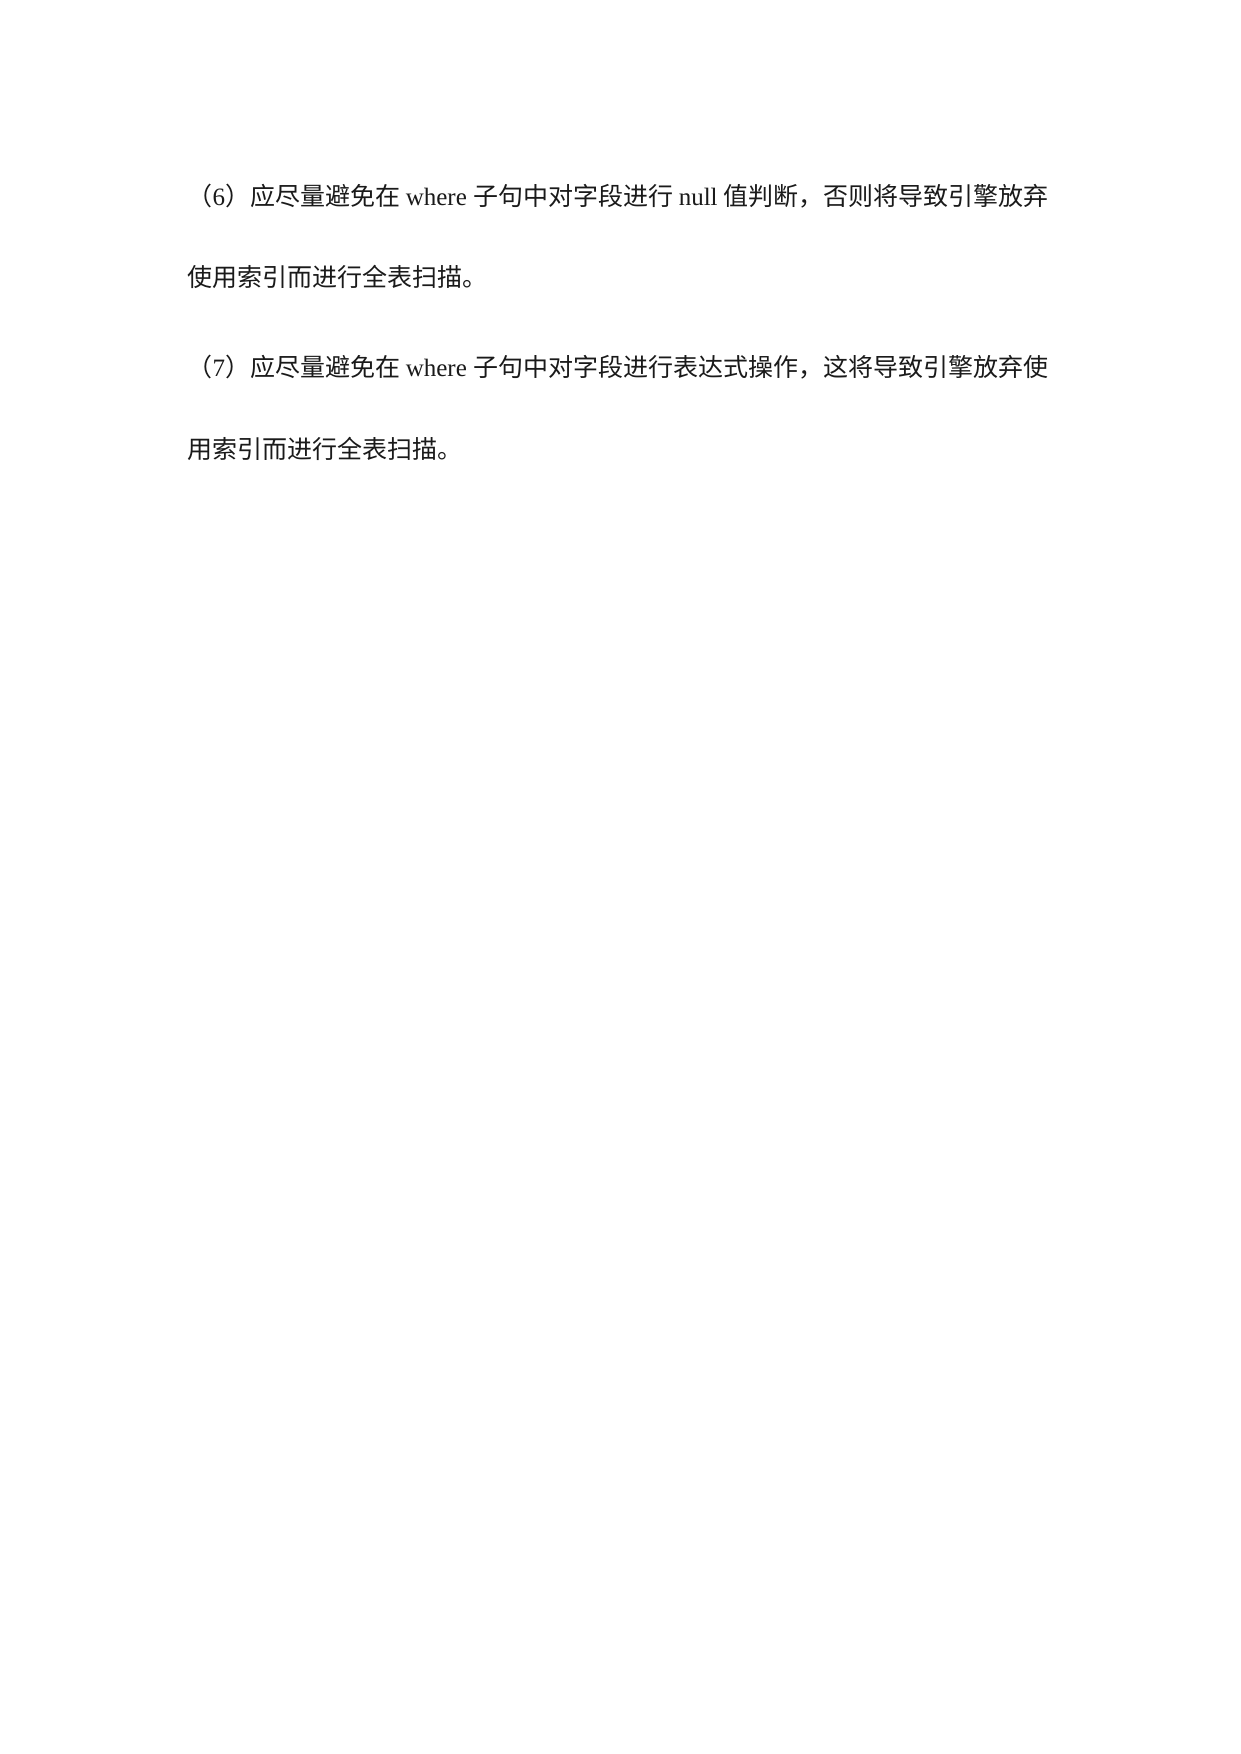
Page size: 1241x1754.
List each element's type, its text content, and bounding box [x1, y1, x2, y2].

text （7）应尽量避免在 where 子句中对字段进行表达式操作，这将导致引擎放弃使用索引而进行全表扫描。 [187, 333, 1053, 480]
text （6）应尽量避免在 where 子句中对字段进行 null 值判断，否则将导致引擎放弃使用索引而进行全表扫描。 [187, 162, 1053, 308]
